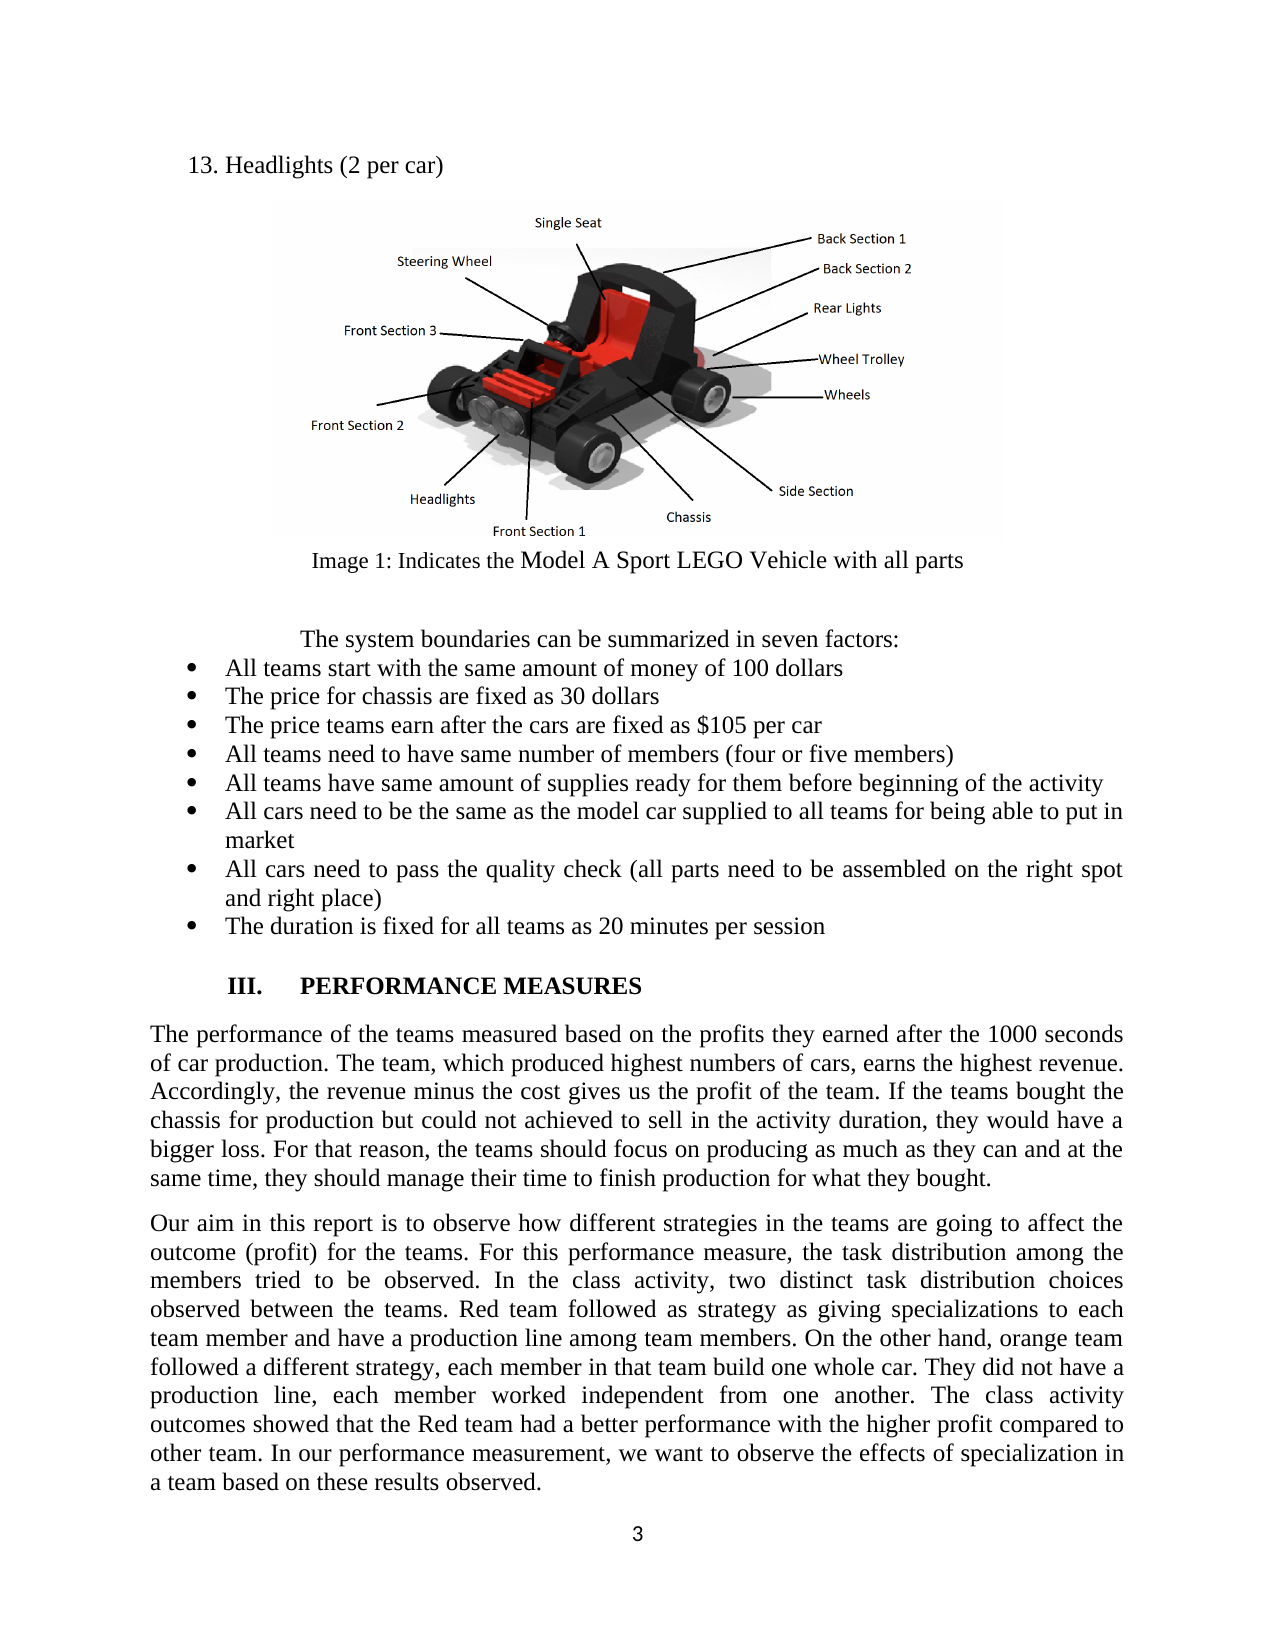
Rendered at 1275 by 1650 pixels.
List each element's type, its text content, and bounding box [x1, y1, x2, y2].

list The price for chassis are fixed as 30 dollars [187, 681, 1125, 710]
list Headlights (2 per car) [187, 150, 600, 179]
list All cars need to be the same as the model car supplied to all teams for being able to put in market [187, 796, 1125, 854]
list The duration is fixed for all teams as 20 minutes per session [187, 911, 1125, 940]
list PERFORMANCE MEASURES [262, 971, 1125, 1000]
list All teams have same amount of supplies ready for them before beginning of the activity [187, 768, 1125, 796]
list The system boundaries can be summarized in seven factors: [300, 624, 1125, 653]
text Image 1: Indicates the Model A Sport LEGO Vehicle with all parts [150, 545, 1125, 574]
list All cars need to pass the quality check (all parts need to be assembled on the right spot and right place) [187, 854, 1125, 911]
list All teams start with the same amount of money of 100 dollars [187, 653, 1125, 681]
list All teams need to have same number of members (four or five members) [187, 739, 1125, 768]
text The performance of the teams measured based on the profits they earned after the 1000 seconds of car production. The team, which produced highest numbers of cars, earns the highest revenue. Accordingly, the revenue minus the cost gives us the profit of the team. If the teams bought the chassis for production but could not achieved to sell in the activity duration, they would have a bigger loss. For that reason, the teams should focus on producing as much as they can and at the same time, they should manage their time to finish production for what they bought. [150, 1019, 1125, 1191]
text Our aim in this report is to observe how different strategies in the teams are going to affect the outcome (profit) for the teams. For this performance measure, the task distribution among the members tried to be observed. In the class activity, two distinct task distribution choices observed between the teams. Red team followed as strategy as giving specializations to each team member and have a production line among team members. On the other hand, orange team followed a different strategy, each member in that team build one whole car. They did not have a production line, each member worked independent from one another. The class activity outcomes showed that the Red team had a better performance with the higher profit compared to other team. In our performance measurement, we want to observe the effects of specialization in a team based on these results observed. [150, 1208, 1125, 1496]
list The price teams earn after the cars are fixed as $105 per car [187, 710, 1125, 739]
picture [271, 199, 1004, 542]
